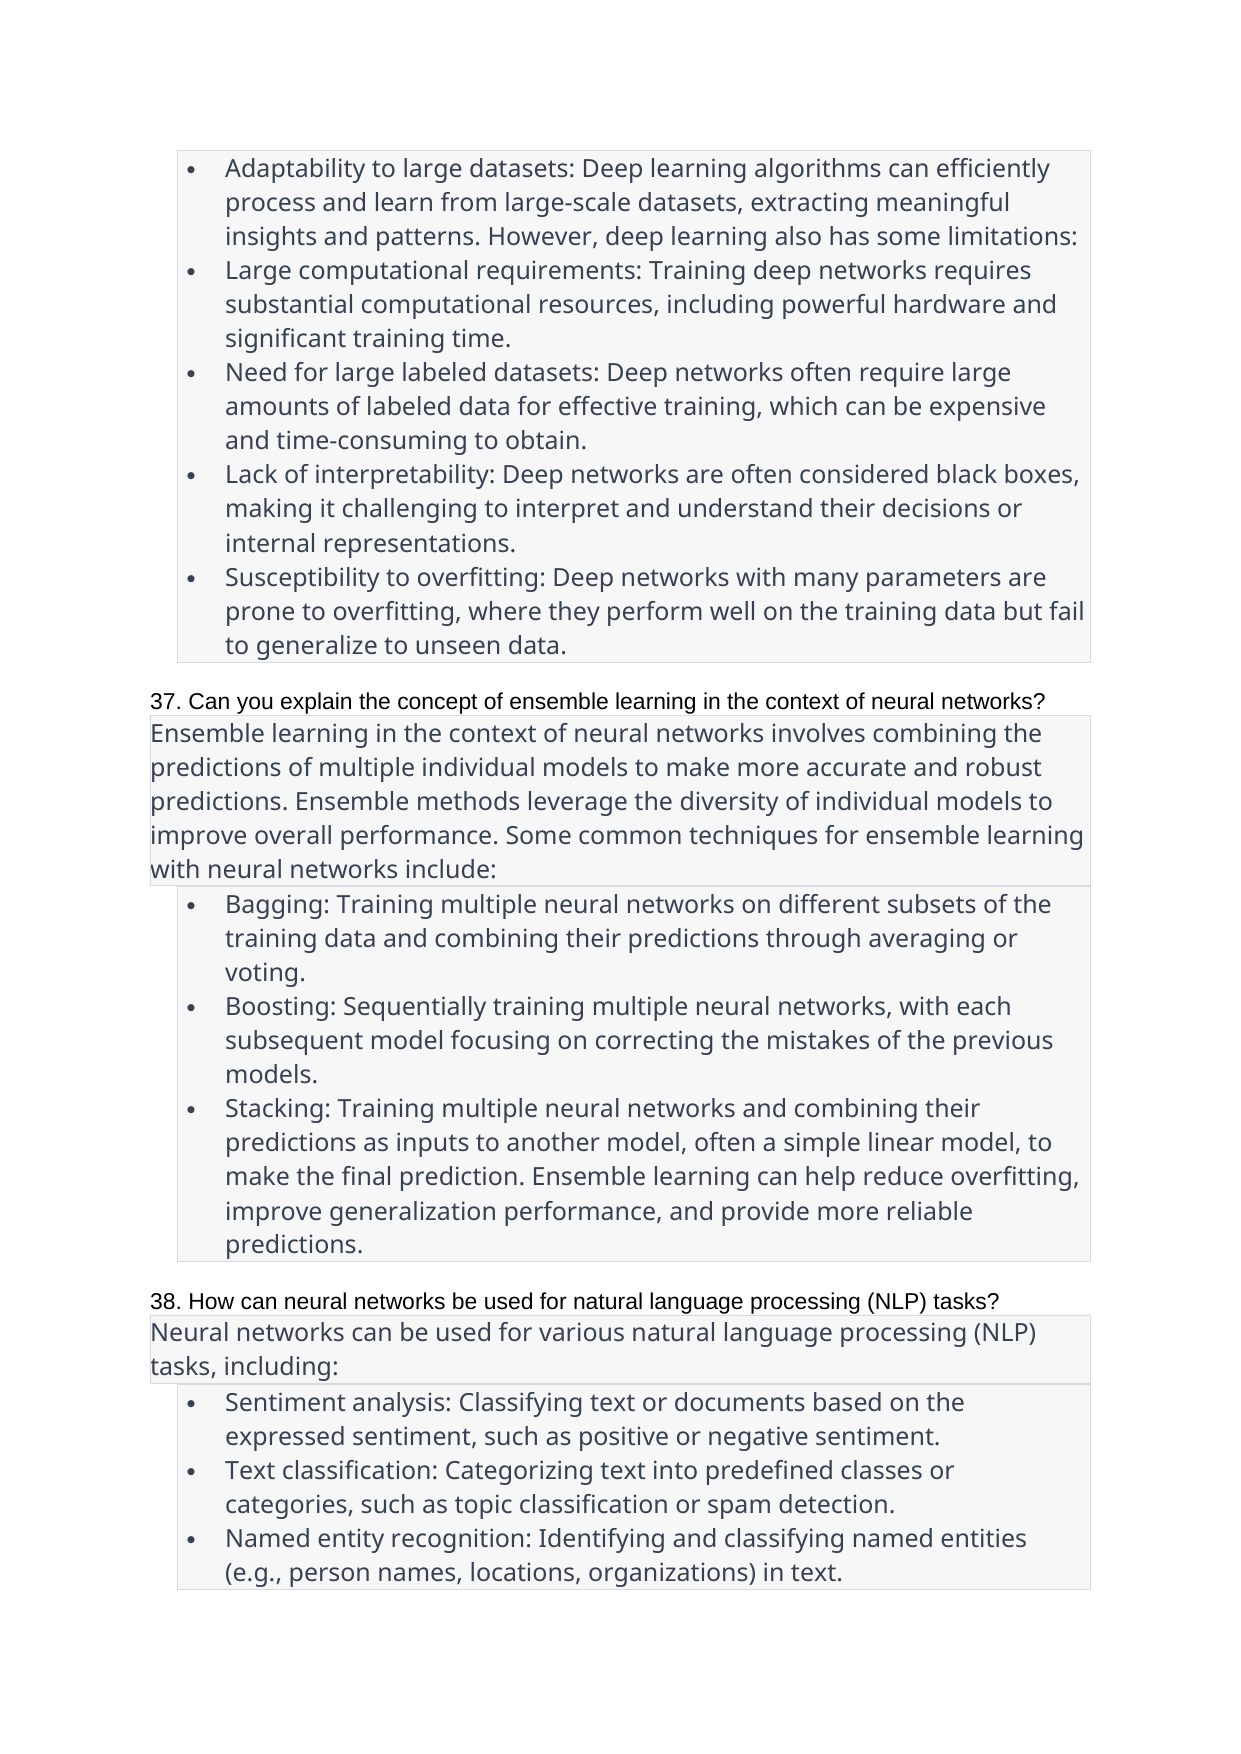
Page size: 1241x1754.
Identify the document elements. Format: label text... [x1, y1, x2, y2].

list Adaptability to large datasets: Deep learning algorithms can efficiently process and learn from large-scale datasets, extracting meaningful insights and patterns. However, deep learning also has some limitations: [178, 151, 1090, 252]
list Need for large labeled datasets: Deep networks often require large amounts of labeled data for effective training, which can be expensive and time-consuming to obtain. [178, 354, 1090, 457]
text 38. How can neural networks be used for natural language processing (NLP) tasks? [150, 1288, 1090, 1314]
list Lack of interpretability: Deep networks are often considered black boxes, making it challenging to interpret and understand their decisions or internal representations. [178, 457, 1090, 559]
list Susceptibility to overfitting: Deep networks with many parameters are prone to overfitting, where they perform well on the training data but fail to generalize to unseen data. [178, 559, 1090, 662]
list Bagging: Training multiple neural networks on different subsets of the training data and combining their predictions through averaging or voting. [178, 887, 1090, 988]
list Sentiment analysis: Classifying text or documents based on the expressed sentiment, such as positive or negative sentiment. [178, 1385, 1090, 1452]
text Neural networks can be used for various natural language processing (NLP) tasks, including: [151, 1316, 1090, 1383]
list Large computational requirements: Training deep networks requires substantial computational resources, including powerful hardware and significant training time. [178, 252, 1090, 354]
text Ensemble learning in the context of neural networks involves combining the predictions of multiple individual models to make more accurate and robust predictions. Ensemble methods leverage the diversity of individual models to improve overall performance. Some common techniques for ensemble learning with neural networks include: [151, 716, 1090, 885]
list Boosting: Sequentially training multiple neural networks, with each subsequent model focusing on correcting the mistakes of the previous models. [178, 988, 1090, 1090]
list Named entity recognition: Identifying and classifying named entities (e.g., person names, locations, organizations) in text. [178, 1520, 1090, 1589]
list Text classification: Categorizing text into predefined classes or categories, such as topic classification or spam detection. [178, 1452, 1090, 1520]
list Stacking: Training multiple neural networks and combining their predictions as inputs to another model, often a simple linear model, to make the final prediction. Ensemble learning can help reduce overfitting, improve generalization performance, and provide more reliable predictions. [178, 1090, 1090, 1261]
text 37. Can you explain the concept of ensemble learning in the context of neural networks? [150, 688, 1090, 715]
